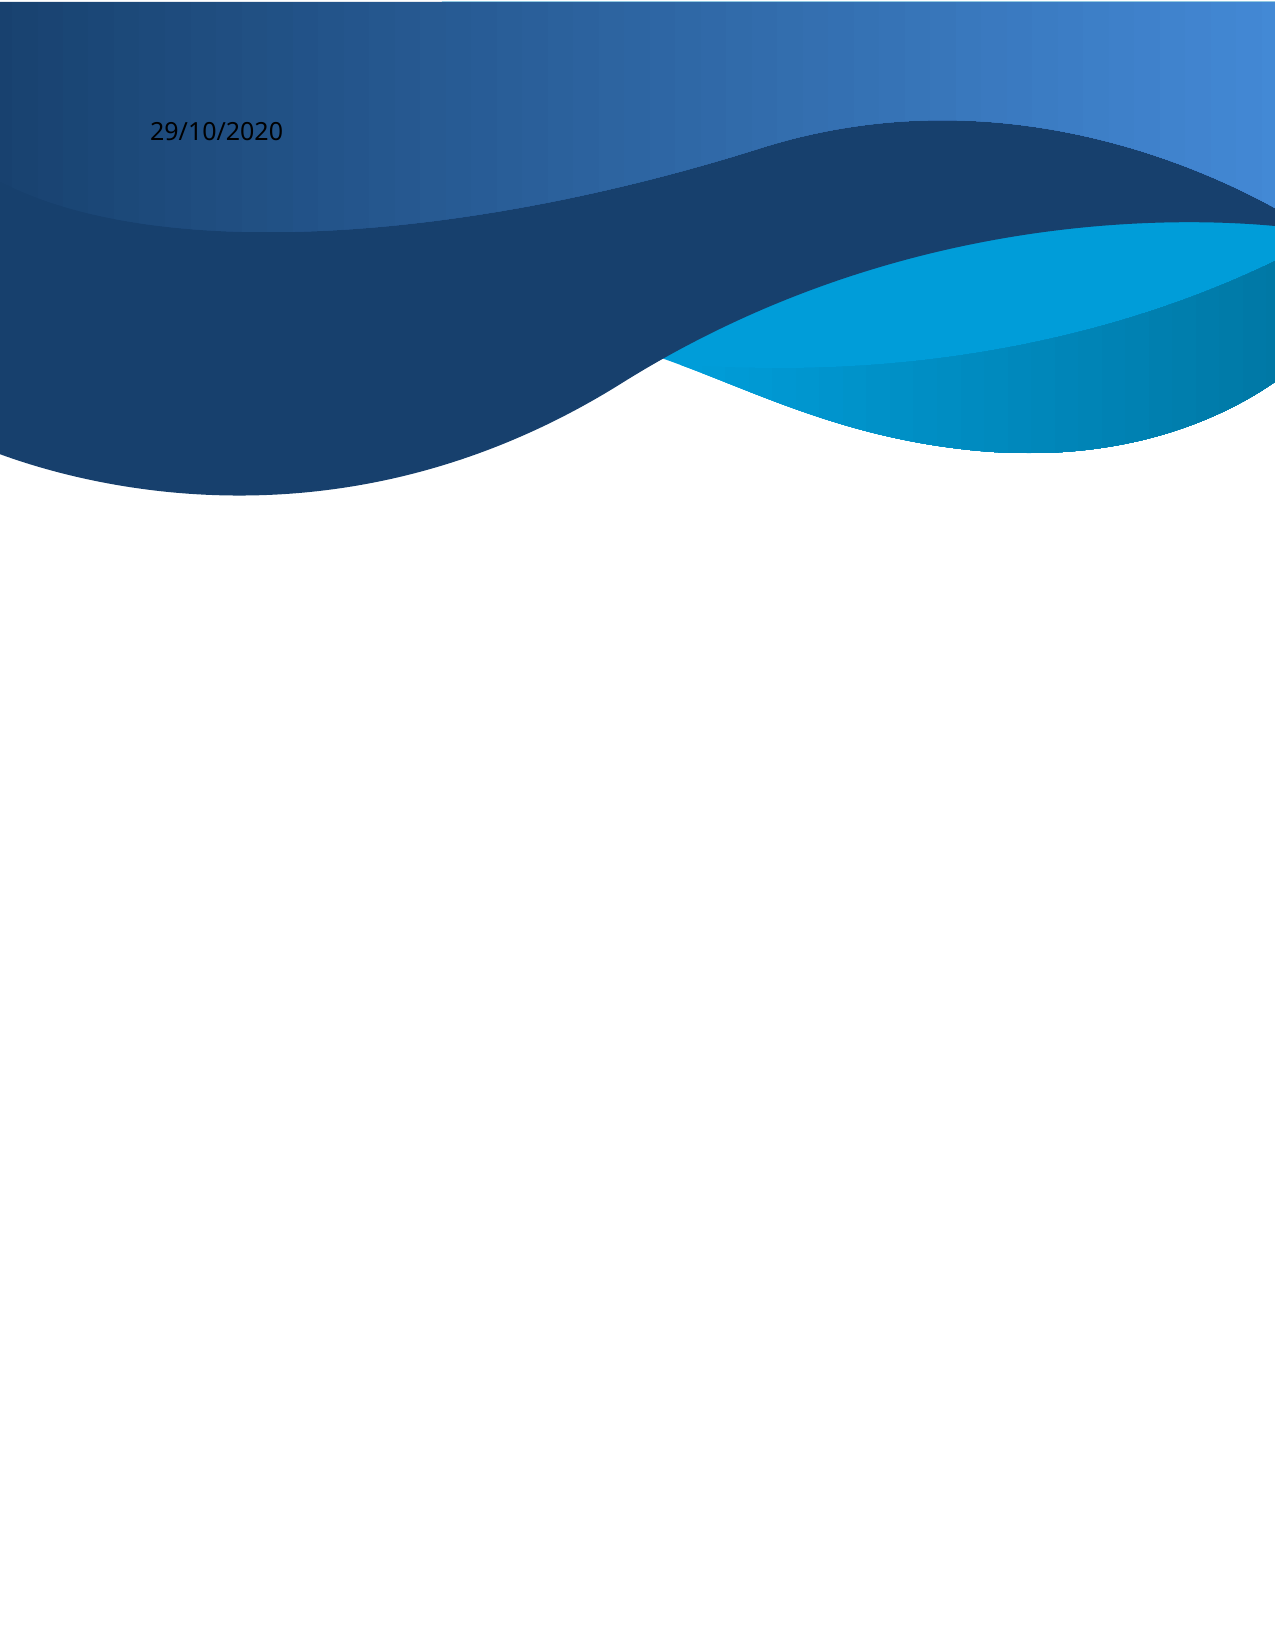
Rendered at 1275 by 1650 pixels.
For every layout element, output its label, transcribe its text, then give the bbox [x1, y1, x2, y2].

text 29/10/2020 [150, 113, 1125, 147]
